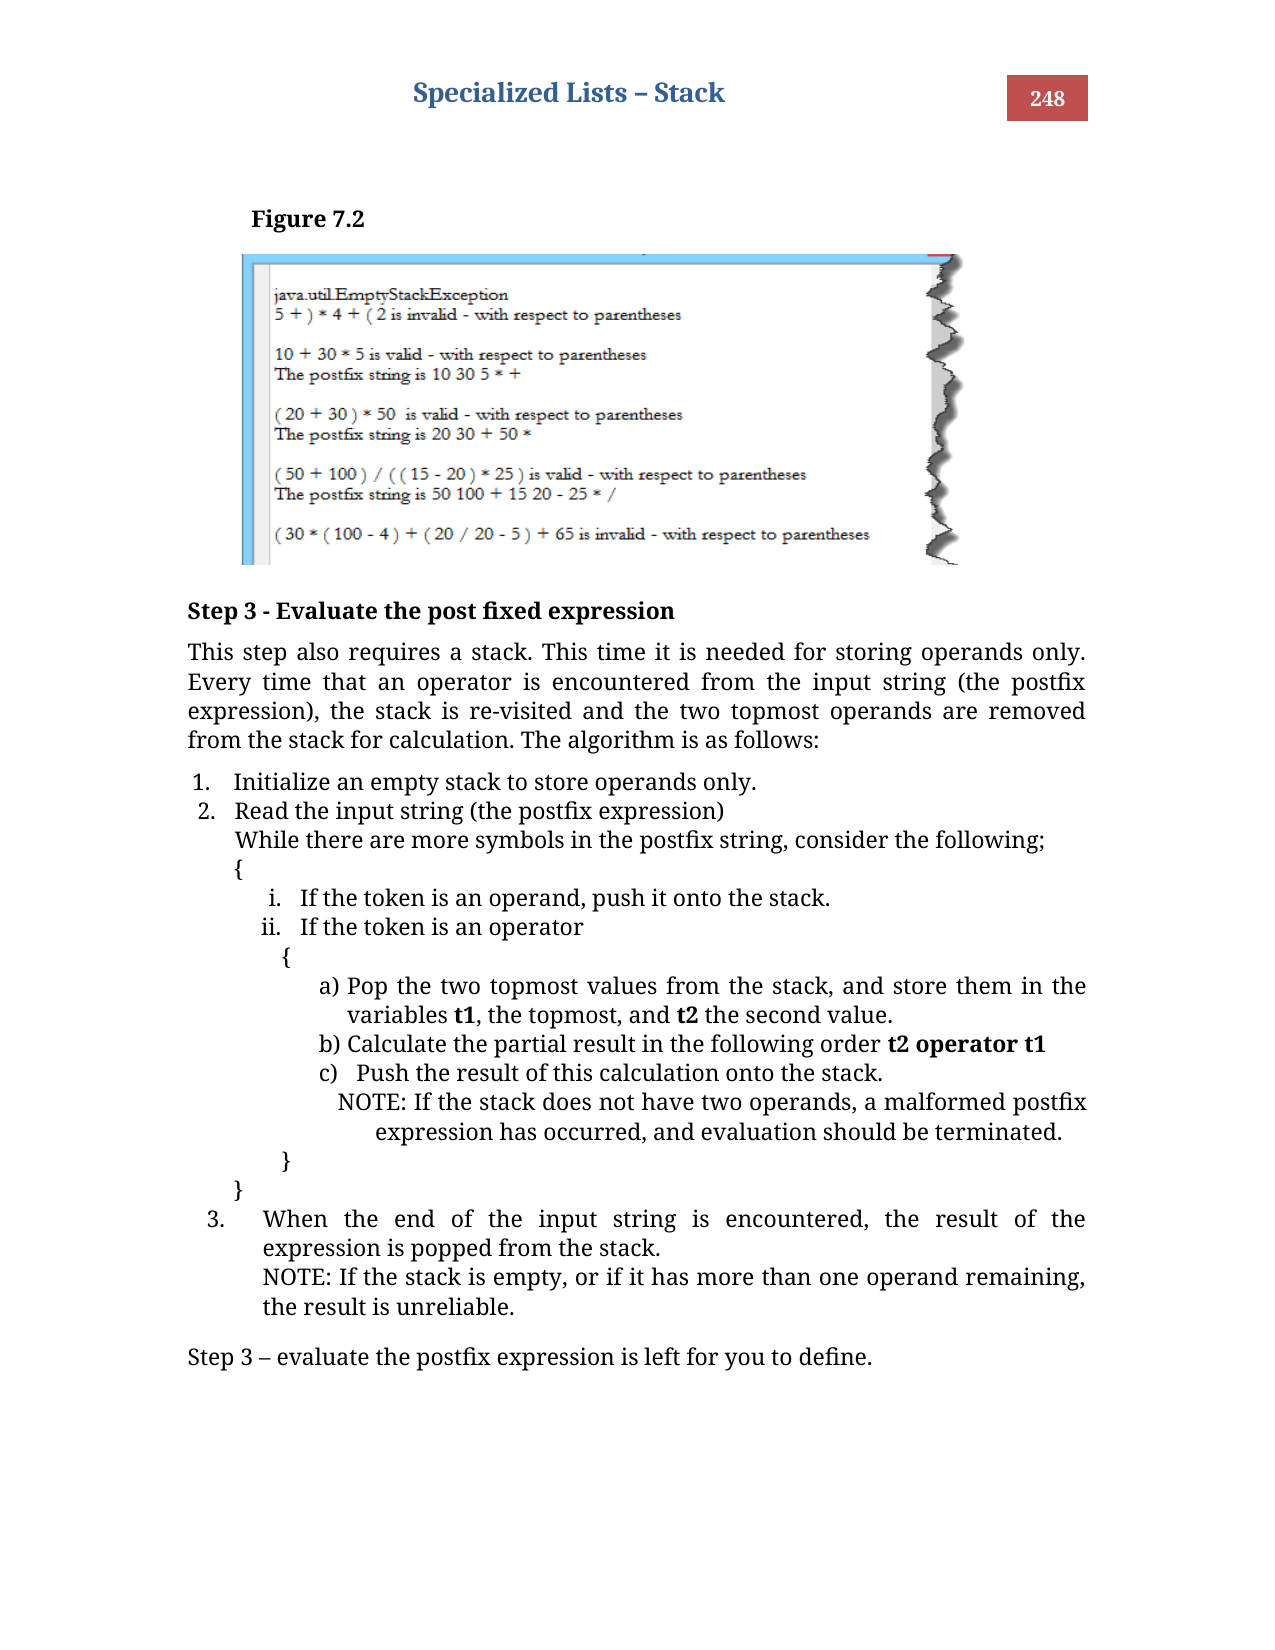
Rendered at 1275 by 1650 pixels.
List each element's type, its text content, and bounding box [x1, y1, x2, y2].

list If the token is an operator [281, 912, 1087, 942]
list Initialize an empty stack to store operands only. [210, 767, 1087, 796]
text This step also requires a stack. This time it is needed for storing operands only. Every time that an operator is encountered from the input string (the postfix expression), the stack is re-visited and the two topmost operands are removed from the stack for calculation. The algorithm is as follows: [187, 637, 1087, 754]
list If the token is an operand, push it onto the stack. [281, 883, 1087, 912]
list Push the result of this calculation onto the stack. [319, 1058, 1087, 1087]
text NOTE: If the stack does not have two operands, a malformed postfix expression has occurred, and evaluation should be terminated. [337, 1087, 1087, 1146]
list Calculate the partial result in the following order t2 operator t1 [319, 1029, 1087, 1058]
text } [281, 1146, 1087, 1175]
text Step 3 – evaluate the postfix expression is left for you to define. [187, 1342, 1087, 1371]
text Step 3 - Evaluate the post fixed expression [187, 596, 1087, 625]
text { [281, 942, 1087, 971]
text { [233, 854, 1087, 883]
text } [233, 1175, 1087, 1204]
list When the end of the input string is encountered, the result of the expression is popped from the stack. [225, 1204, 1087, 1262]
picture [241, 254, 965, 565]
text NOTE: If the stack is empty, or if it has more than one operand remaining, the result is unreliable. [262, 1262, 1087, 1321]
list Pop the two topmost values from the stack, and store them in the variables t1, the topmost, and t2 the second value. [319, 971, 1087, 1029]
text While there are more symbols in the postfix string, consider the following; [234, 825, 1087, 854]
list Read the input string (the postfix expression) [216, 796, 1087, 825]
